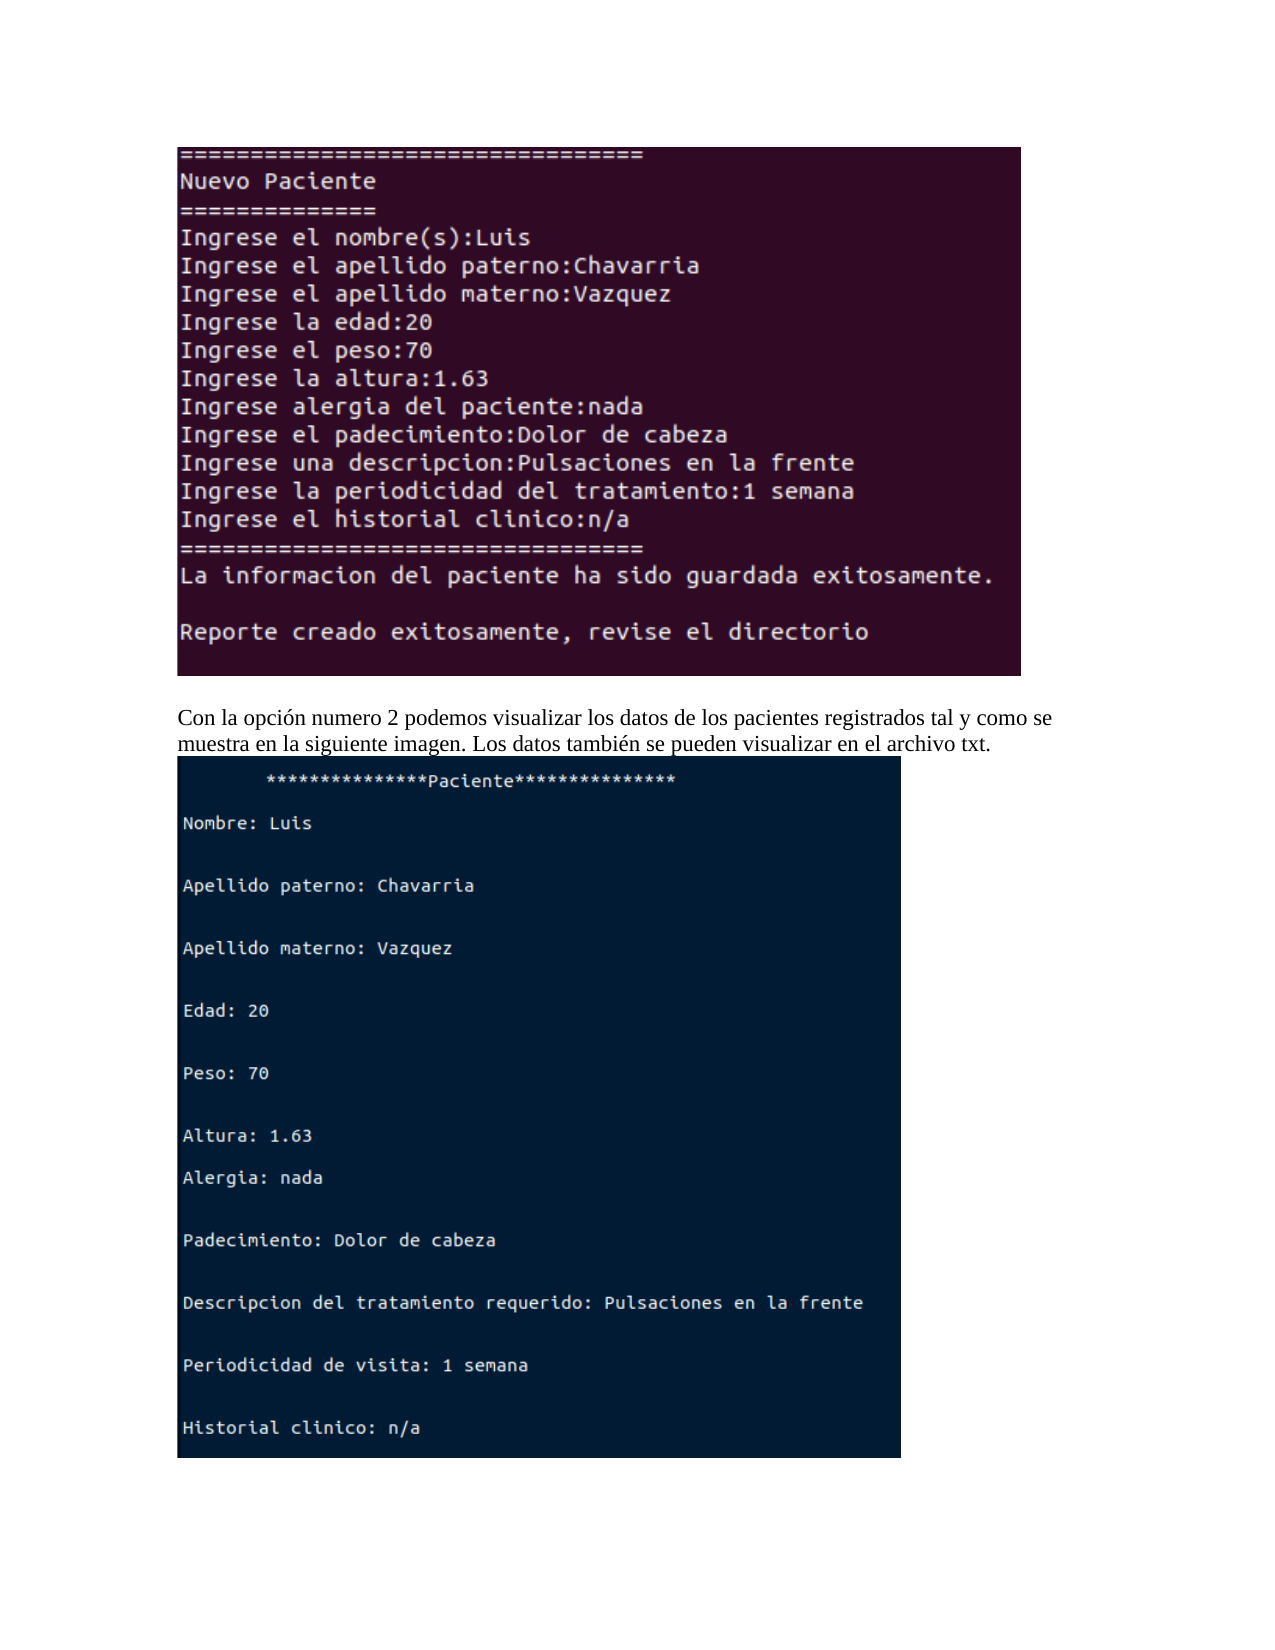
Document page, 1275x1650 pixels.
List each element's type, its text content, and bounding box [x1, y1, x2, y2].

picture [177, 756, 901, 1458]
text Con la opción numero 2 podemos visualizar los datos de los pacientes registrados tal y como se muestra en la siguiente imagen. Los datos también se pueden visualizar en el archivo txt. [177, 704, 1098, 756]
picture [177, 147, 1021, 676]
